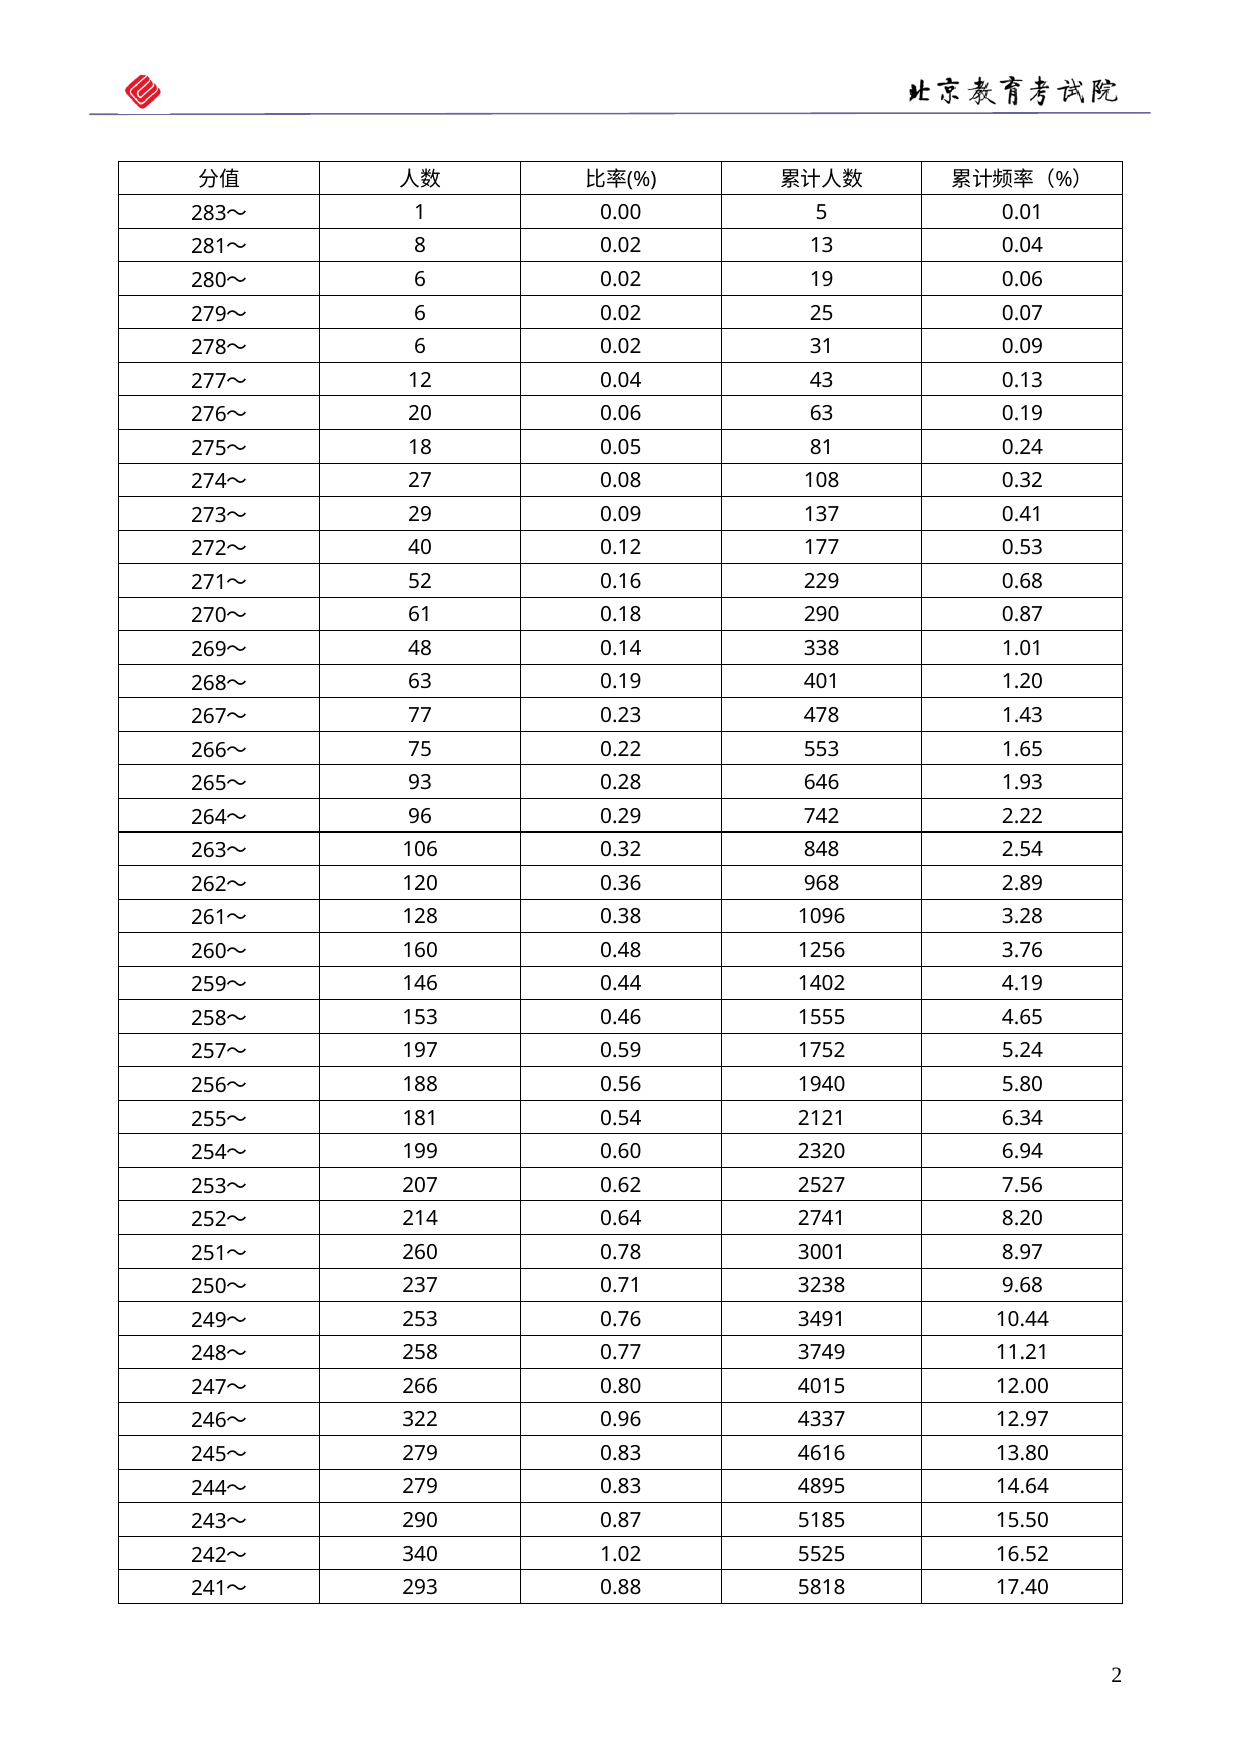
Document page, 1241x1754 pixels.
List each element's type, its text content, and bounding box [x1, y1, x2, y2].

table_cell 0.77 [521, 1336, 721, 1368]
table_cell 4616 [722, 1436, 921, 1469]
table_cell 265～ [119, 765, 319, 798]
table_cell 0.14 [521, 631, 721, 664]
table_cell 1752 [722, 1034, 921, 1066]
table_cell 258～ [119, 1000, 319, 1033]
table_cell 0.19 [922, 396, 1122, 429]
table_cell 199 [320, 1134, 520, 1167]
table_cell 250～ [119, 1269, 319, 1301]
table_cell 246～ [119, 1403, 319, 1435]
table_cell 264～ [119, 799, 319, 831]
table_cell 0.36 [521, 866, 721, 898]
table_cell 4337 [722, 1403, 921, 1435]
table_cell 257～ [119, 1034, 319, 1066]
table_cell 48 [320, 631, 520, 664]
table_cell 278～ [119, 329, 319, 362]
table_cell 120 [320, 866, 520, 898]
table_cell 15.50 [922, 1503, 1122, 1536]
table_cell 247～ [119, 1369, 319, 1402]
table_cell 5.24 [922, 1034, 1122, 1066]
table_cell 108 [722, 464, 921, 496]
table_cell 0.83 [521, 1436, 721, 1469]
table_cell 1940 [722, 1067, 921, 1100]
table_cell 0.28 [521, 765, 721, 798]
table_cell 4.19 [922, 967, 1122, 999]
table_cell 0.87 [922, 598, 1122, 630]
table_cell 290 [320, 1503, 520, 1536]
table_cell 848 [722, 833, 921, 865]
table_cell 18 [320, 430, 520, 462]
table_cell 0.71 [521, 1269, 721, 1301]
table_cell 2121 [722, 1101, 921, 1133]
table_cell 2.89 [922, 866, 1122, 898]
table_cell 4015 [722, 1369, 921, 1402]
table_cell 153 [320, 1000, 520, 1033]
table_cell 12.00 [922, 1369, 1122, 1402]
table_cell 20 [320, 396, 520, 429]
table_cell 280～ [119, 262, 319, 295]
table_cell 10.44 [922, 1302, 1122, 1334]
table_cell 249～ [119, 1302, 319, 1334]
table_cell 266 [320, 1369, 520, 1402]
table_header 人数 [320, 162, 520, 194]
table_cell 1.02 [521, 1537, 721, 1569]
table_cell 13.80 [922, 1436, 1122, 1469]
table_cell 0.46 [521, 1000, 721, 1033]
table_cell 106 [320, 833, 520, 865]
table_cell 267～ [119, 698, 319, 731]
table_cell 6.34 [922, 1101, 1122, 1133]
table_cell 0.24 [922, 430, 1122, 462]
table_cell 177 [722, 531, 921, 563]
table_cell 1402 [722, 967, 921, 999]
table_cell 279 [320, 1470, 520, 1502]
table_cell 0.60 [521, 1134, 721, 1167]
table_cell 1.20 [922, 665, 1122, 697]
table_cell 253 [320, 1302, 520, 1334]
table_cell 1555 [722, 1000, 921, 1033]
table_cell 0.18 [521, 598, 721, 630]
table_cell 207 [320, 1168, 520, 1200]
table_cell 263～ [119, 833, 319, 865]
table_cell 229 [722, 564, 921, 597]
table_cell 3491 [722, 1302, 921, 1334]
table_cell 274～ [119, 464, 319, 496]
table_cell 0.16 [521, 564, 721, 597]
table_cell 4895 [722, 1470, 921, 1502]
table_cell 0.06 [922, 262, 1122, 295]
table_cell 646 [722, 765, 921, 798]
table_cell 253～ [119, 1168, 319, 1200]
table_cell 0.02 [521, 262, 721, 295]
table_cell 0.09 [521, 497, 721, 529]
table_cell 273～ [119, 497, 319, 529]
table_cell 1 [320, 195, 520, 228]
table_cell 19 [722, 262, 921, 295]
table_cell 29 [320, 497, 520, 529]
picture [118, 71, 170, 114]
table_cell 0.83 [521, 1470, 721, 1502]
table_cell 14.64 [922, 1470, 1122, 1502]
table_cell 160 [320, 933, 520, 966]
table_header 累计人数 [722, 162, 921, 194]
table_cell 5818 [722, 1570, 921, 1603]
table_cell 262～ [119, 866, 319, 898]
table_cell 31 [722, 329, 921, 362]
table_cell 75 [320, 732, 520, 764]
table_cell 0.88 [521, 1570, 721, 1603]
table_cell 0.48 [521, 933, 721, 966]
table_cell 2.54 [922, 833, 1122, 865]
table_cell 237 [320, 1269, 520, 1301]
table_cell 13 [722, 229, 921, 261]
table_cell 0.62 [521, 1168, 721, 1200]
table_cell 3001 [722, 1235, 921, 1267]
table_cell 81 [722, 430, 921, 462]
table_cell 0.53 [922, 531, 1122, 563]
table_cell 0.12 [521, 531, 721, 563]
table_cell 52 [320, 564, 520, 597]
table_cell 478 [722, 698, 921, 731]
table_cell 43 [722, 363, 921, 395]
table_cell 0.00 [521, 195, 721, 228]
table_cell 7.56 [922, 1168, 1122, 1200]
table_cell 255～ [119, 1101, 319, 1133]
table_cell 0.32 [521, 833, 721, 865]
table_cell 0.13 [922, 363, 1122, 395]
table_cell 5.80 [922, 1067, 1122, 1100]
table_cell 0.05 [521, 430, 721, 462]
table_cell 0.02 [521, 229, 721, 261]
table_cell 25 [722, 296, 921, 328]
table_cell 0.02 [521, 329, 721, 362]
table_cell 338 [722, 631, 921, 664]
table_cell 77 [320, 698, 520, 731]
table_cell 0.78 [521, 1235, 721, 1267]
table_cell 1096 [722, 900, 921, 932]
table_cell 3.76 [922, 933, 1122, 966]
table_cell 1.01 [922, 631, 1122, 664]
table_cell 268～ [119, 665, 319, 697]
table_cell 197 [320, 1034, 520, 1066]
table_cell 1256 [722, 933, 921, 966]
table_cell 5 [722, 195, 921, 228]
table_cell 968 [722, 866, 921, 898]
table_cell 283～ [119, 195, 319, 228]
table_cell 17.40 [922, 1570, 1122, 1603]
table_cell 0.32 [922, 464, 1122, 496]
table_cell 275～ [119, 430, 319, 462]
table_cell 0.22 [521, 732, 721, 764]
table_cell 254～ [119, 1134, 319, 1167]
table_cell 0.09 [922, 329, 1122, 362]
table_cell 12.97 [922, 1403, 1122, 1435]
table_cell 6.94 [922, 1134, 1122, 1167]
table_cell 322 [320, 1403, 520, 1435]
table_cell 340 [320, 1537, 520, 1569]
table_cell 6 [320, 329, 520, 362]
table_cell 8.20 [922, 1201, 1122, 1234]
table_cell 96 [320, 799, 520, 831]
table_cell 0.56 [521, 1067, 721, 1100]
table_cell 248～ [119, 1336, 319, 1368]
table_cell 146 [320, 967, 520, 999]
table_cell 6 [320, 296, 520, 328]
table_cell 3749 [722, 1336, 921, 1368]
table_header 比率(%) [521, 162, 721, 194]
table_cell 1.65 [922, 732, 1122, 764]
table_cell 16.52 [922, 1537, 1122, 1569]
table_cell 0.59 [521, 1034, 721, 1066]
table_cell 0.41 [922, 497, 1122, 529]
table_cell 0.68 [922, 564, 1122, 597]
table_cell 1.93 [922, 765, 1122, 798]
table_cell 242～ [119, 1537, 319, 1569]
table_cell 0.44 [521, 967, 721, 999]
table_cell 11.21 [922, 1336, 1122, 1368]
table_cell 266～ [119, 732, 319, 764]
table_cell 2741 [722, 1201, 921, 1234]
table_cell 0.80 [521, 1369, 721, 1402]
table_cell 0.01 [922, 195, 1122, 228]
table_cell 181 [320, 1101, 520, 1133]
table_cell 401 [722, 665, 921, 697]
table_cell 270～ [119, 598, 319, 630]
table_cell 256～ [119, 1067, 319, 1100]
table_cell 137 [722, 497, 921, 529]
table_cell 0.76 [521, 1302, 721, 1334]
table_cell 0.19 [521, 665, 721, 697]
table_cell 0.64 [521, 1201, 721, 1234]
table_cell 0.07 [922, 296, 1122, 328]
table_cell 128 [320, 900, 520, 932]
table_cell 9.68 [922, 1269, 1122, 1301]
table_cell 281～ [119, 229, 319, 261]
table_cell 3.28 [922, 900, 1122, 932]
table_cell 0.38 [521, 900, 721, 932]
table_cell 0.08 [521, 464, 721, 496]
table_cell 8.97 [922, 1235, 1122, 1267]
table_cell 261～ [119, 900, 319, 932]
table_cell 2320 [722, 1134, 921, 1167]
table_cell 293 [320, 1570, 520, 1603]
table_cell 214 [320, 1201, 520, 1234]
table_cell 0.23 [521, 698, 721, 731]
table_cell 245～ [119, 1436, 319, 1469]
table_cell 0.04 [922, 229, 1122, 261]
table_cell 251～ [119, 1235, 319, 1267]
table_cell 244～ [119, 1470, 319, 1502]
table_header 分值 [119, 162, 319, 194]
table_cell 258 [320, 1336, 520, 1368]
table_cell 188 [320, 1067, 520, 1100]
table_cell 742 [722, 799, 921, 831]
picture [909, 71, 1123, 108]
table_cell 63 [722, 396, 921, 429]
table_cell 243～ [119, 1503, 319, 1536]
table_cell 279 [320, 1436, 520, 1469]
table_cell 553 [722, 732, 921, 764]
table_cell 40 [320, 531, 520, 563]
table_cell 27 [320, 464, 520, 496]
table_cell 0.04 [521, 363, 721, 395]
table_cell 0.96 [521, 1403, 721, 1435]
table_cell 241～ [119, 1570, 319, 1603]
table_cell 1.43 [922, 698, 1122, 731]
table_cell 61 [320, 598, 520, 630]
table_cell 12 [320, 363, 520, 395]
table_cell 0.54 [521, 1101, 721, 1133]
table_cell 260 [320, 1235, 520, 1267]
table_cell 276～ [119, 396, 319, 429]
table_cell 93 [320, 765, 520, 798]
table_cell 277～ [119, 363, 319, 395]
table_cell 2527 [722, 1168, 921, 1200]
table_cell 4.65 [922, 1000, 1122, 1033]
table_cell 3238 [722, 1269, 921, 1301]
table_cell 269～ [119, 631, 319, 664]
table_cell 5525 [722, 1537, 921, 1569]
table_cell 272～ [119, 531, 319, 563]
table_cell 271～ [119, 564, 319, 597]
table_cell 252～ [119, 1201, 319, 1234]
table_cell 260～ [119, 933, 319, 966]
table_header 累计频率（%） [922, 162, 1122, 194]
table_cell 63 [320, 665, 520, 697]
table_cell 0.02 [521, 296, 721, 328]
table_cell 6 [320, 262, 520, 295]
table_cell 0.29 [521, 799, 721, 831]
table_cell 279～ [119, 296, 319, 328]
table_cell 5185 [722, 1503, 921, 1536]
table_cell 259～ [119, 967, 319, 999]
table_cell 290 [722, 598, 921, 630]
table_cell 0.06 [521, 396, 721, 429]
table_cell 8 [320, 229, 520, 261]
table_cell 0.87 [521, 1503, 721, 1536]
table_cell 2.22 [922, 799, 1122, 831]
